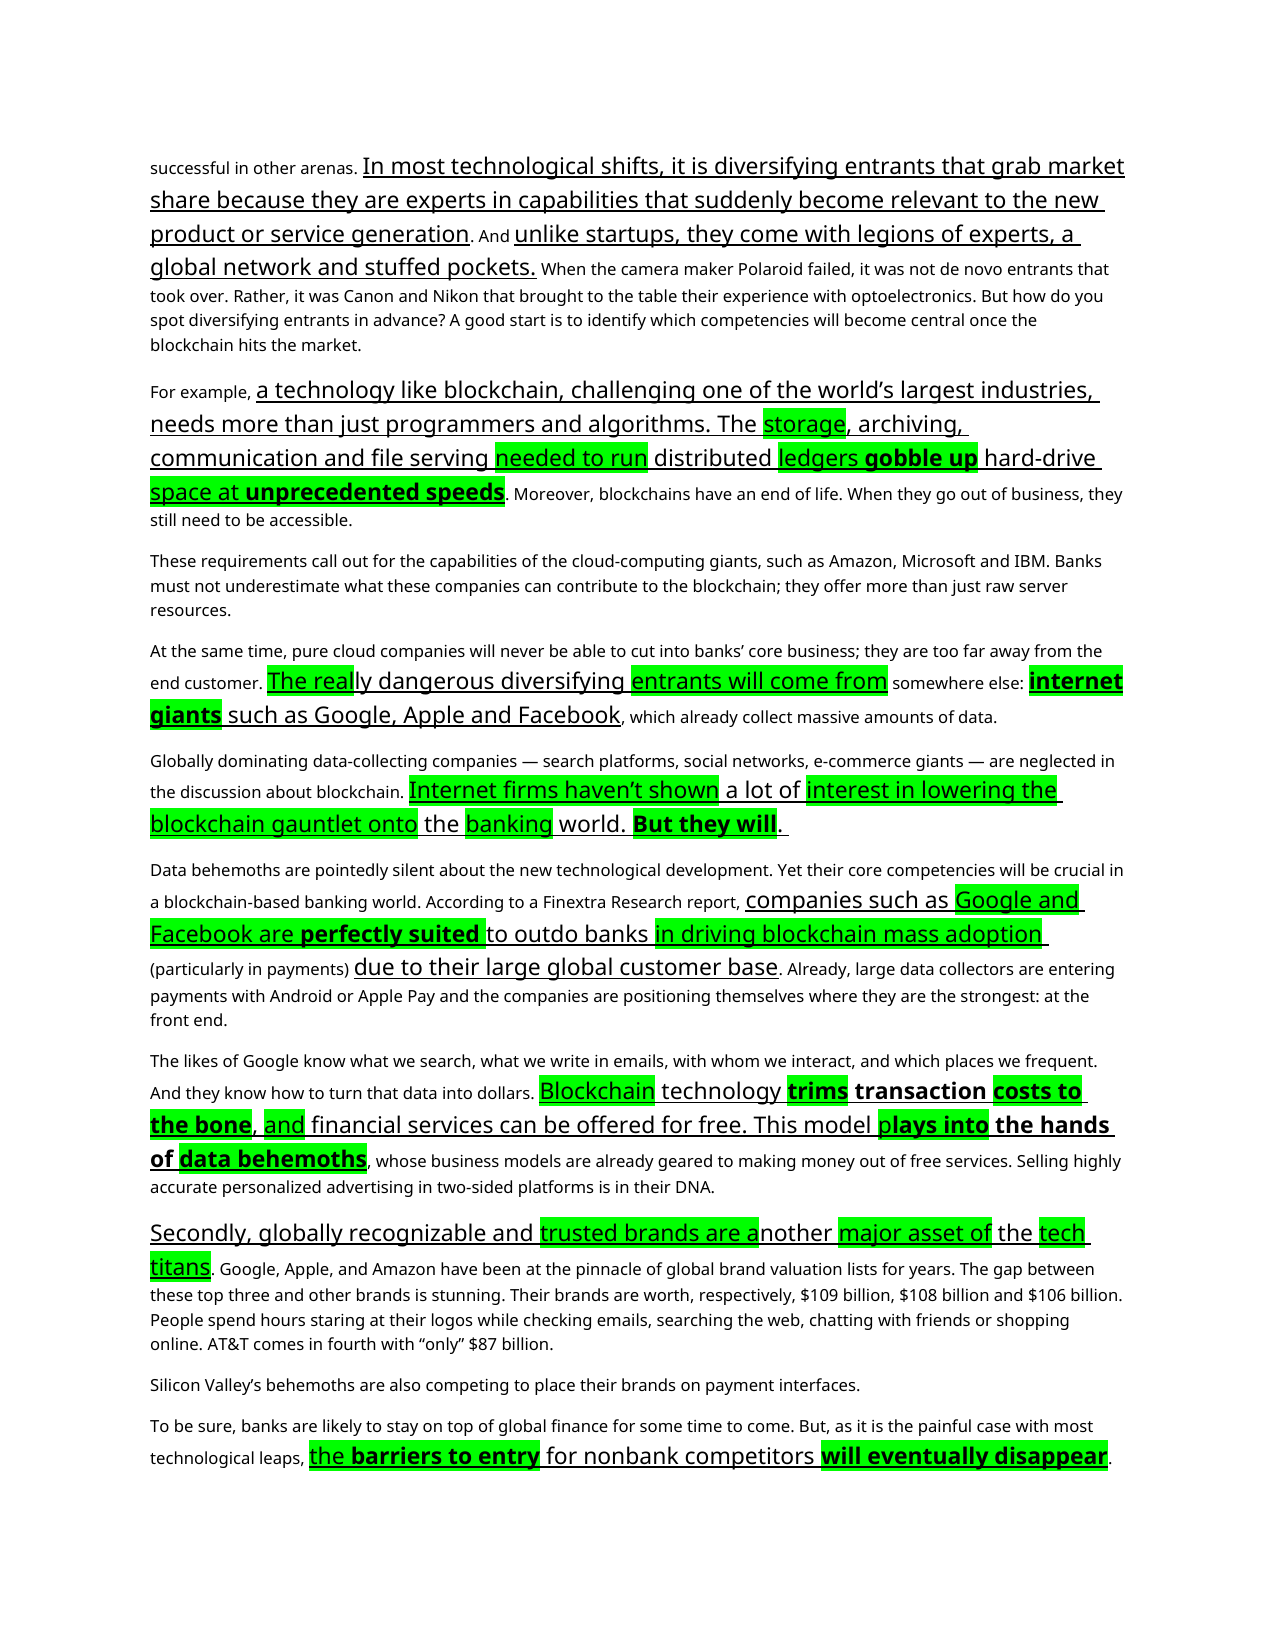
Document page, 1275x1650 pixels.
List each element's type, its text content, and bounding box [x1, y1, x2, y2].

text Data behemoths are pointedly silent about the new technological development. Yet their core competencies will be crucial in a blockchain-based banking world. According to a Finextra Research report, companies such as Google and Facebook are perfectly suited to outdo banks in driving blockchain mass adoption (particularly in payments) due to their large global customer base. Already, large data collectors are entering payments with Android or Apple Pay and the companies are positioning themselves where they are the strongest: at the front end. [150, 859, 1125, 1032]
text Secondly, globally recognizable and trusted brands are another major asset of the tech titans. Google, Apple, and Amazon have been at the pinnacle of global brand valuation lists for years. The gap between these top three and other brands is stunning. Their brands are worth, respectively, $109 billion, $108 billion and $106 billion. People spend hours staring at their logos while checking emails, searching the web, chatting with friends or shopping online. AT&T comes in fourth with “only” $87 billion. [150, 1217, 1125, 1355]
text For example, a technology like blockchain, challenging one of the world’s largest industries, needs more than just programmers and algorithms. The storage, archiving, communication and file serving needed to run distributed ledgers gobble up hard-drive space at unprecedented speeds. Moreover, blockchains have an end of life. When they go out of business, they still need to be accessible. [150, 374, 1125, 531]
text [150, 1415, 1125, 1471]
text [150, 150, 1125, 356]
text These requirements call out for the capabilities of the cloud-computing giants, such as Amazon, Microsoft and IBM. Banks must not underestimate what these companies can contribute to the blockchain; they offer more than just raw server resources. [150, 550, 1125, 621]
text The likes of Google know what we search, what we write in emails, with whom we interact, and which places we frequent. And they know how to turn that data into dollars. Blockchain technology trims transaction costs to the bone, and financial services can be offered for free. This model plays into the hands of data behemoths, whose business models are already geared to making money out of free services. Selling highly accurate personalized advertising in two-sided platforms is in their DNA. [150, 1050, 1125, 1198]
text Silicon Valley’s behemoths are also competing to place their brands on payment interfaces. [150, 1374, 1125, 1396]
text Globally dominating data-collecting companies — search platforms, social networks, e-commerce giants — are neglected in the discussion about blockchain. Internet firms haven’t shown a lot of interest in lowering the blockchain gauntlet onto the banking world. But they will. [150, 749, 1125, 839]
text At the same time, pure cloud companies will never be able to cut into banks’ core business; they are too far away from the end customer. The really dangerous diversifying entrants will come from somewhere else: internet giants such as Google, Apple and Facebook, which already collect massive amounts of data. [150, 640, 1125, 730]
